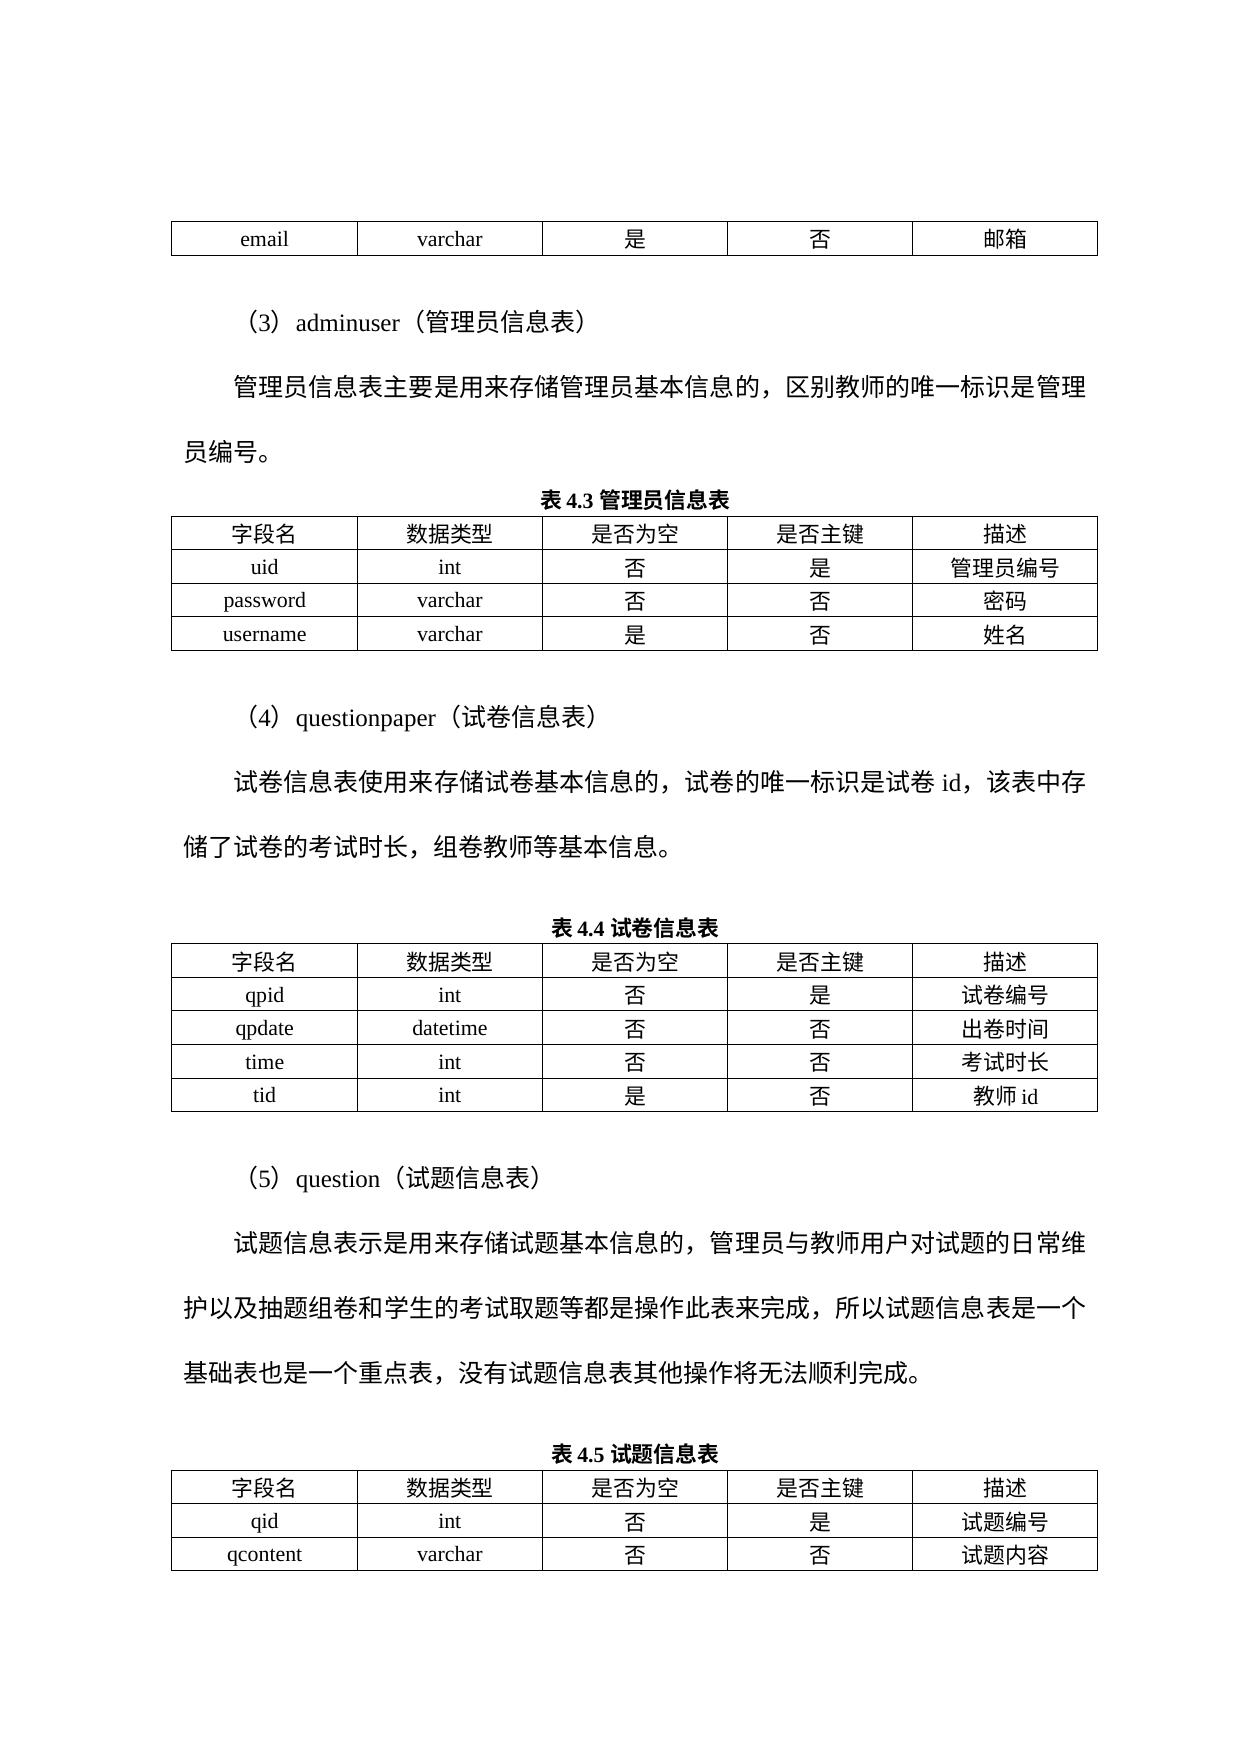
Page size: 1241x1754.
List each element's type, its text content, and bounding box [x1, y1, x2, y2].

table_header 字段名 [172, 944, 357, 977]
table_header 数据类型 [358, 944, 542, 977]
table_header 是否主键 [728, 1471, 912, 1503]
table_cell 密码 [913, 584, 1097, 616]
table_header 数据类型 [358, 517, 542, 549]
table_header 数据类型 [358, 1471, 542, 1503]
table_cell password [172, 584, 357, 616]
table_cell 教师id [913, 1079, 1097, 1111]
table_header 是否主键 [728, 517, 912, 549]
list adminuser（管理员信息表） [183, 288, 1087, 353]
table_cell 否 [543, 1538, 727, 1570]
table_cell 否 [543, 1045, 727, 1077]
text 管理员信息表主要是用来存储管理员基本信息的，区别教师的唯一标识是管理员编号。 [183, 353, 1087, 483]
table_cell 试题内容 [913, 1538, 1097, 1570]
table_cell qpid [172, 978, 357, 1010]
table_cell varchar [358, 617, 542, 650]
table_cell qpdate [172, 1011, 357, 1044]
table_cell int [358, 978, 542, 1010]
table_cell 是 [728, 550, 912, 583]
table_cell 出卷时间 [913, 1011, 1097, 1044]
table_cell tid [172, 1079, 357, 1111]
table_cell 邮箱 [913, 222, 1097, 254]
table_cell email [172, 222, 357, 254]
table_cell 否 [543, 1011, 727, 1044]
table_cell qcontent [172, 1538, 357, 1570]
list questionpaper（试卷信息表） [183, 683, 1087, 748]
table_cell 管理员编号 [913, 550, 1097, 583]
table_cell datetime [358, 1011, 542, 1044]
table_cell varchar [358, 1538, 542, 1570]
table_cell 考试时长 [913, 1045, 1097, 1077]
table_cell 是 [543, 617, 727, 650]
table_header 是否为空 [543, 517, 727, 549]
table_cell 否 [728, 1011, 912, 1044]
table_cell 否 [728, 1538, 912, 1570]
table_cell 否 [728, 222, 912, 254]
table_header 描述 [913, 944, 1097, 977]
table_cell uid [172, 550, 357, 583]
text 表4.5 试题信息表 [183, 1437, 1087, 1469]
table_cell 是 [728, 1504, 912, 1537]
list question（试题信息表） [183, 1144, 1087, 1209]
table_cell time [172, 1045, 357, 1077]
table_cell 否 [728, 1045, 912, 1077]
table_cell 否 [728, 1079, 912, 1111]
table_cell 是 [543, 222, 727, 254]
table_cell username [172, 617, 357, 650]
table_cell 姓名 [913, 617, 1097, 650]
table_cell int [358, 1079, 542, 1111]
table_cell 否 [543, 550, 727, 583]
table_cell 否 [543, 1504, 727, 1537]
table_cell varchar [358, 222, 542, 254]
table_header 字段名 [172, 1471, 357, 1503]
table_cell 试卷编号 [913, 978, 1097, 1010]
text 试卷信息表使用来存储试卷基本信息的，试卷的唯一标识是试卷id，该表中存储了试卷的考试时长，组卷教师等基本信息。 [183, 748, 1087, 878]
table_cell int [358, 1504, 542, 1537]
table_cell 试题编号 [913, 1504, 1097, 1537]
table_cell 否 [728, 617, 912, 650]
table_cell int [358, 1045, 542, 1077]
table_header 字段名 [172, 517, 357, 549]
text 表4.4 试卷信息表 [183, 911, 1087, 943]
table_header 描述 [913, 517, 1097, 549]
table_header 是否为空 [543, 1471, 727, 1503]
text 表4.3 管理员信息表 [183, 483, 1087, 516]
table_cell 是 [543, 1079, 727, 1111]
table_cell 否 [543, 978, 727, 1010]
table_header 是否为空 [543, 944, 727, 977]
table_cell qid [172, 1504, 357, 1537]
text 试题信息表示是用来存储试题基本信息的，管理员与教师用户对试题的日常维护以及抽题组卷和学生的考试取题等都是操作此表来完成，所以试题信息表是一个基础表也是一个重点表，没有试题信息表其他操作将无法顺利完成。 [183, 1209, 1087, 1404]
table_cell 否 [543, 584, 727, 616]
table_cell int [358, 550, 542, 583]
table_cell 是 [728, 978, 912, 1010]
table_header 描述 [913, 1471, 1097, 1503]
table_cell 否 [728, 584, 912, 616]
table_cell varchar [358, 584, 542, 616]
table_header 是否主键 [728, 944, 912, 977]
